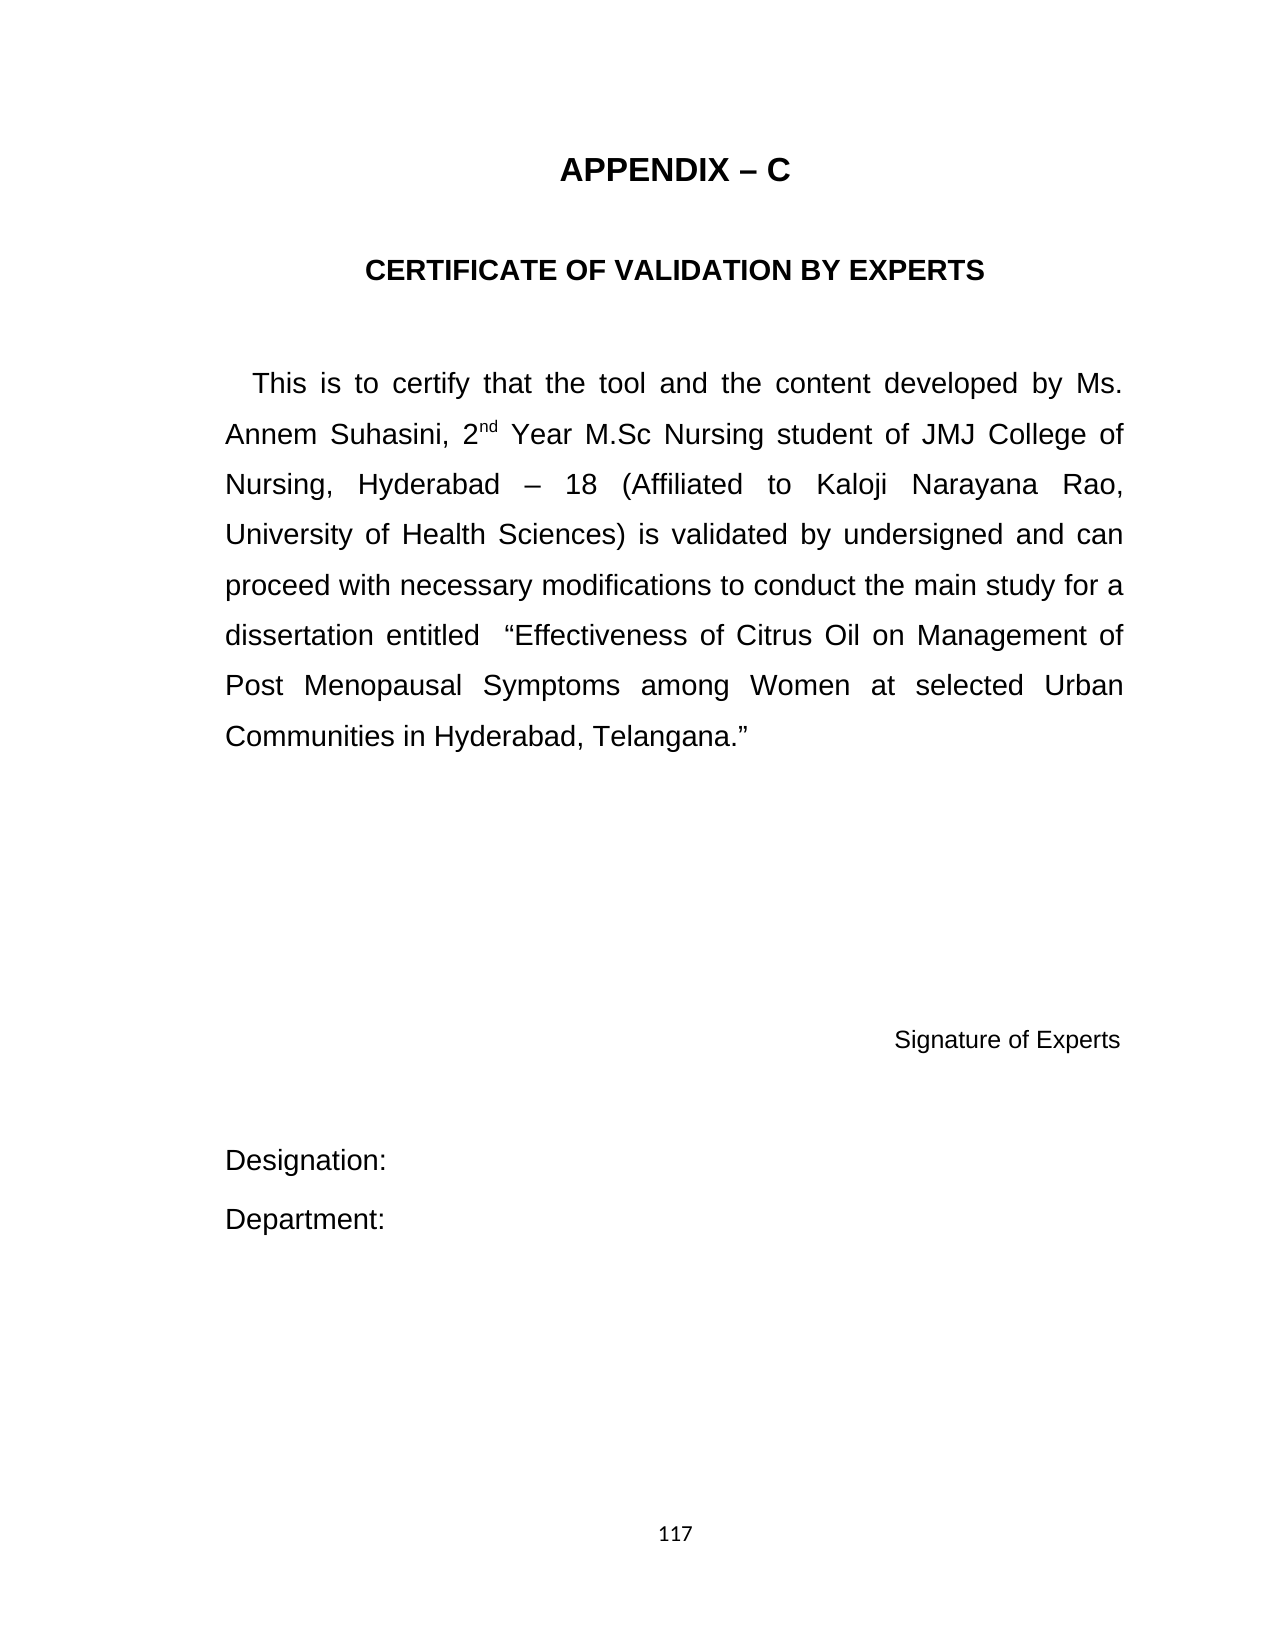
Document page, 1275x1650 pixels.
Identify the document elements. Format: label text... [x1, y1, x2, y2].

text CERTIFICATE OF VALIDATION BY EXPERTS [225, 253, 1125, 287]
text Department: [225, 1202, 1125, 1236]
text Signature of Experts [225, 1025, 1125, 1053]
text This is to certify that the tool and the content developed by Ms. Annem Suhasini, 2nd Year M.Sc Nursing student of JMJ College of Nursing, Hyderabad – 18 (Affiliated to Kaloji Narayana Rao, University of Health Sciences) is validated by undersigned and can proceed with necessary modifications to conduct the main study for a dissertation entitled “Effectiveness of Citrus Oil on Management of Post Menopausal Symptoms among Women at selected Urban Communities in Hyderabad, Telangana.” [225, 366, 1125, 752]
text Designation: [225, 1143, 1125, 1176]
text APPENDIX – C [225, 150, 1125, 188]
